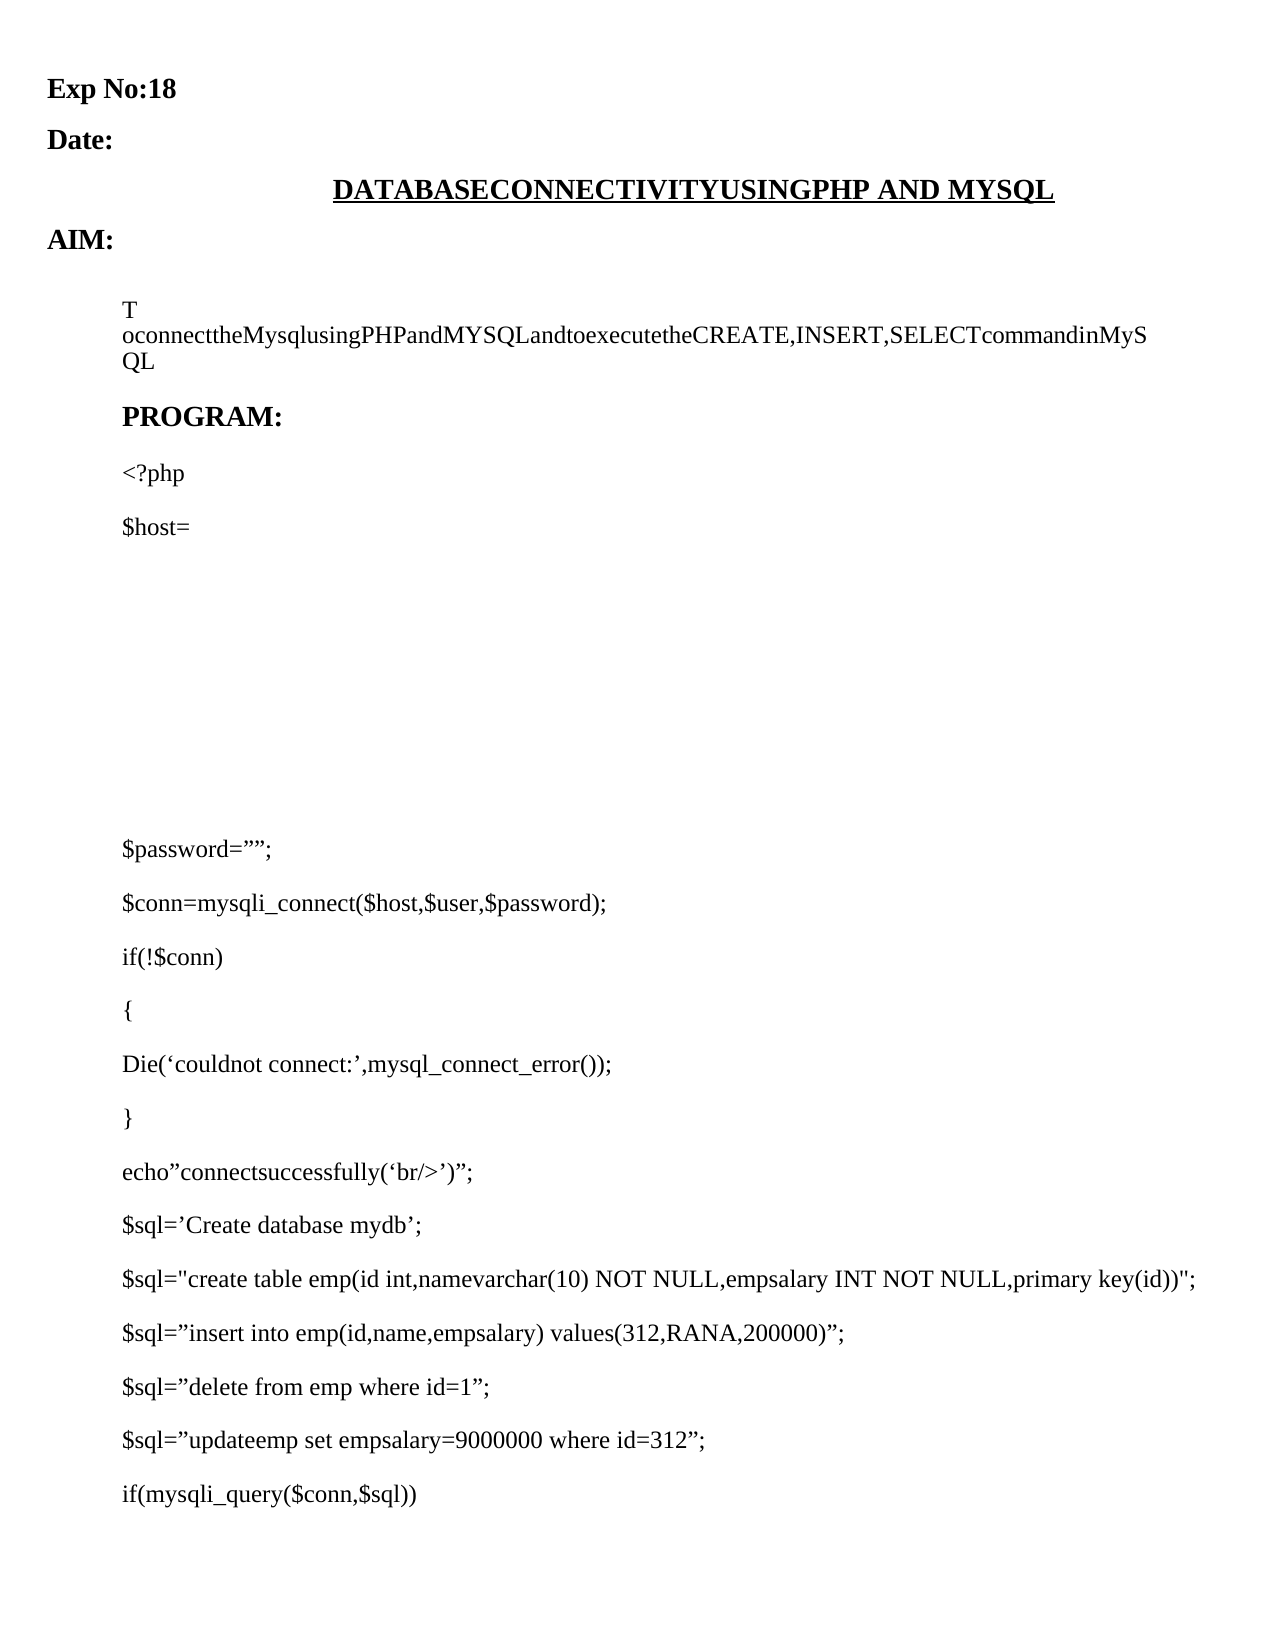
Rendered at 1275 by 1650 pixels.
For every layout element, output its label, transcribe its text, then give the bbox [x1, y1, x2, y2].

text DATABASECONNECTIVITYUSINGPHP AND MYSQL [47, 172, 1266, 206]
text PROGRAM: [122, 399, 1266, 433]
text $sql=”updateemp set empsalary=9000000 where id=312”; [122, 1426, 1266, 1454]
text $sql="create table emp(id int,namevarchar(10) NOT NULL,empsalary INT NOT NULL,primary key(id))"; [122, 1264, 1266, 1293]
text $sql=”insert into emp(id,name,empsalary) values(312,RANA,200000)”; [122, 1318, 1266, 1347]
text ToconnecttheMysqlusingPHPandMYSQLandtoexecutetheCREATE,INSERT,SELECTcommandinMySQL [122, 298, 1152, 374]
text <?php [122, 458, 1266, 487]
text $sql=’Create database mydb’; [122, 1211, 1266, 1239]
text $sql=”delete from emp where id=1”; [122, 1372, 1266, 1401]
text { [122, 996, 1266, 1024]
text } [122, 1103, 1266, 1132]
text echo”connectsuccessfully(‘br/>’)”; [122, 1157, 1266, 1186]
text if(!$conn) [122, 942, 1266, 971]
text if(mysqli_query($conn,$sql)) [122, 1479, 1266, 1508]
text $conn=mysqli_connect($host,$user,$password); [122, 888, 1266, 917]
text AIM: [47, 222, 1266, 256]
text Date: [47, 122, 1266, 155]
text $password=””; [122, 834, 1266, 863]
text Die(‘couldnot connect:’,mysql_connect_error()); [122, 1049, 1266, 1078]
text Exp No:18 [47, 72, 1266, 105]
text $host= [122, 512, 1266, 541]
